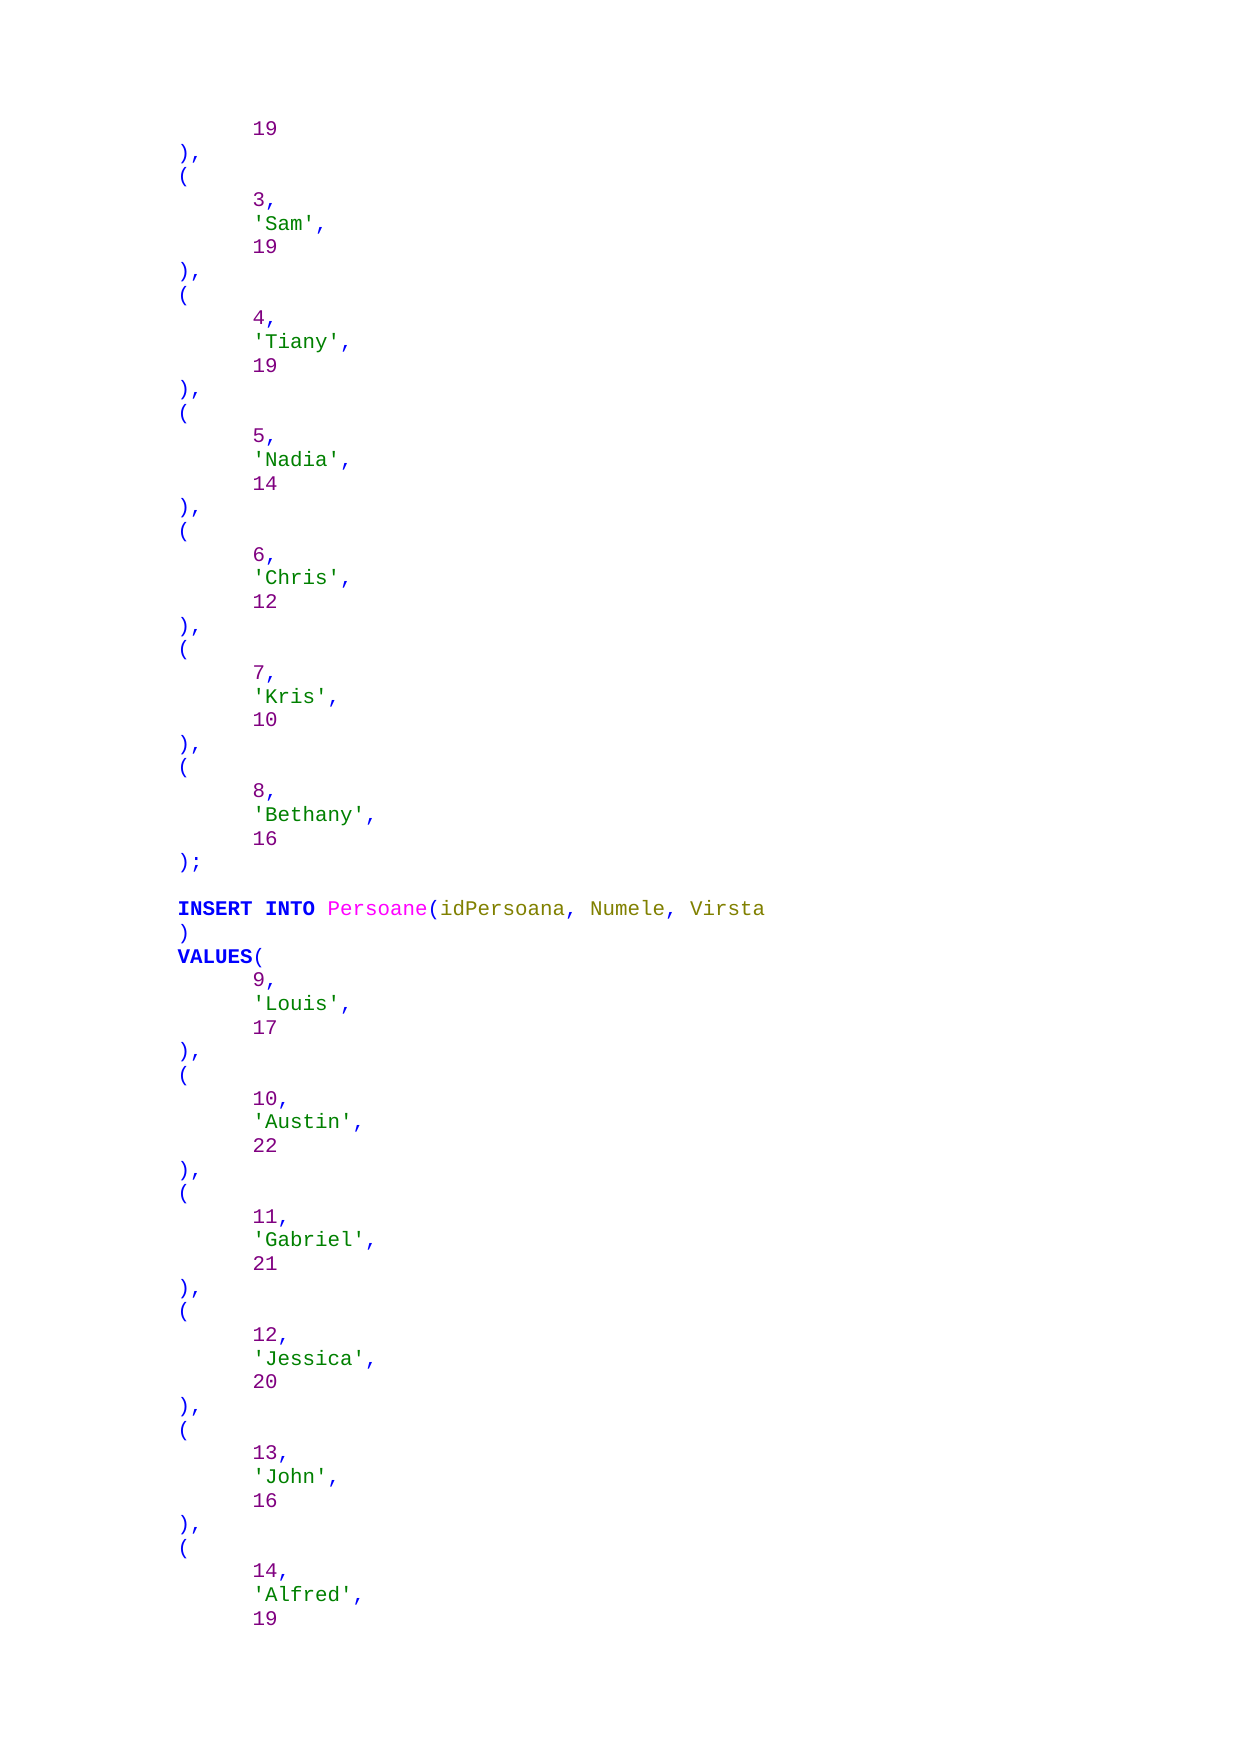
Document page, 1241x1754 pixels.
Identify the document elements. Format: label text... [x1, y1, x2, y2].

text 6, [177, 544, 1152, 567]
text 'Nadia', [177, 449, 1152, 473]
text ( [177, 1537, 1152, 1561]
text ), [177, 378, 1152, 402]
text ), [177, 733, 1152, 757]
text 10 [177, 709, 1152, 733]
text ) [177, 922, 1152, 946]
text ( [177, 1419, 1152, 1442]
text 16 [177, 1489, 1152, 1513]
text 'Austin', [177, 1111, 1152, 1135]
text ( [177, 402, 1152, 426]
text ( [177, 520, 1152, 544]
text ), [177, 1158, 1152, 1182]
text 'Tiany', [177, 331, 1152, 354]
text 16 [177, 827, 1152, 851]
text ( [177, 1300, 1152, 1324]
text 14, [177, 1561, 1152, 1584]
text 'Alfred', [177, 1584, 1152, 1608]
text INSERT INTO Persoane(idPersoana, Numele, Virsta [177, 898, 1152, 922]
text ( [177, 1064, 1152, 1088]
text 5, [177, 426, 1152, 449]
text 22 [177, 1135, 1152, 1158]
text 'Kris', [177, 686, 1152, 709]
text ( [177, 165, 1152, 189]
text 10, [177, 1088, 1152, 1111]
text 'Sam', [177, 213, 1152, 236]
text 19 [177, 236, 1152, 260]
text 12 [177, 591, 1152, 615]
text VALUES( [177, 946, 1152, 969]
text 'John', [177, 1466, 1152, 1489]
text 7, [177, 662, 1152, 686]
text ), [177, 1395, 1152, 1419]
text 21 [177, 1253, 1152, 1277]
text 9, [177, 969, 1152, 993]
text ); [177, 851, 1152, 875]
text 20 [177, 1371, 1152, 1395]
text 8, [177, 780, 1152, 804]
text 14 [177, 473, 1152, 496]
text ( [177, 284, 1152, 307]
text 19 [177, 354, 1152, 378]
text ), [177, 496, 1152, 520]
text 'Gabriel', [177, 1229, 1152, 1253]
text 19 [177, 118, 1152, 142]
text 'Louis', [177, 993, 1152, 1017]
text ( [177, 638, 1152, 662]
text ), [177, 142, 1152, 165]
text 19 [177, 1608, 1152, 1631]
text 17 [177, 1017, 1152, 1040]
text 4, [177, 307, 1152, 331]
text 11, [177, 1206, 1152, 1229]
text ), [177, 1513, 1152, 1537]
text ), [177, 260, 1152, 284]
text ), [177, 615, 1152, 638]
text ( [177, 1182, 1152, 1206]
text 12, [177, 1324, 1152, 1348]
text ( [177, 757, 1152, 780]
text 13, [177, 1442, 1152, 1466]
text 3, [177, 189, 1152, 213]
text 'Chris', [177, 567, 1152, 591]
text ), [177, 1040, 1152, 1064]
text 'Jessica', [177, 1348, 1152, 1371]
text 'Bethany', [177, 804, 1152, 827]
text ), [177, 1277, 1152, 1300]
